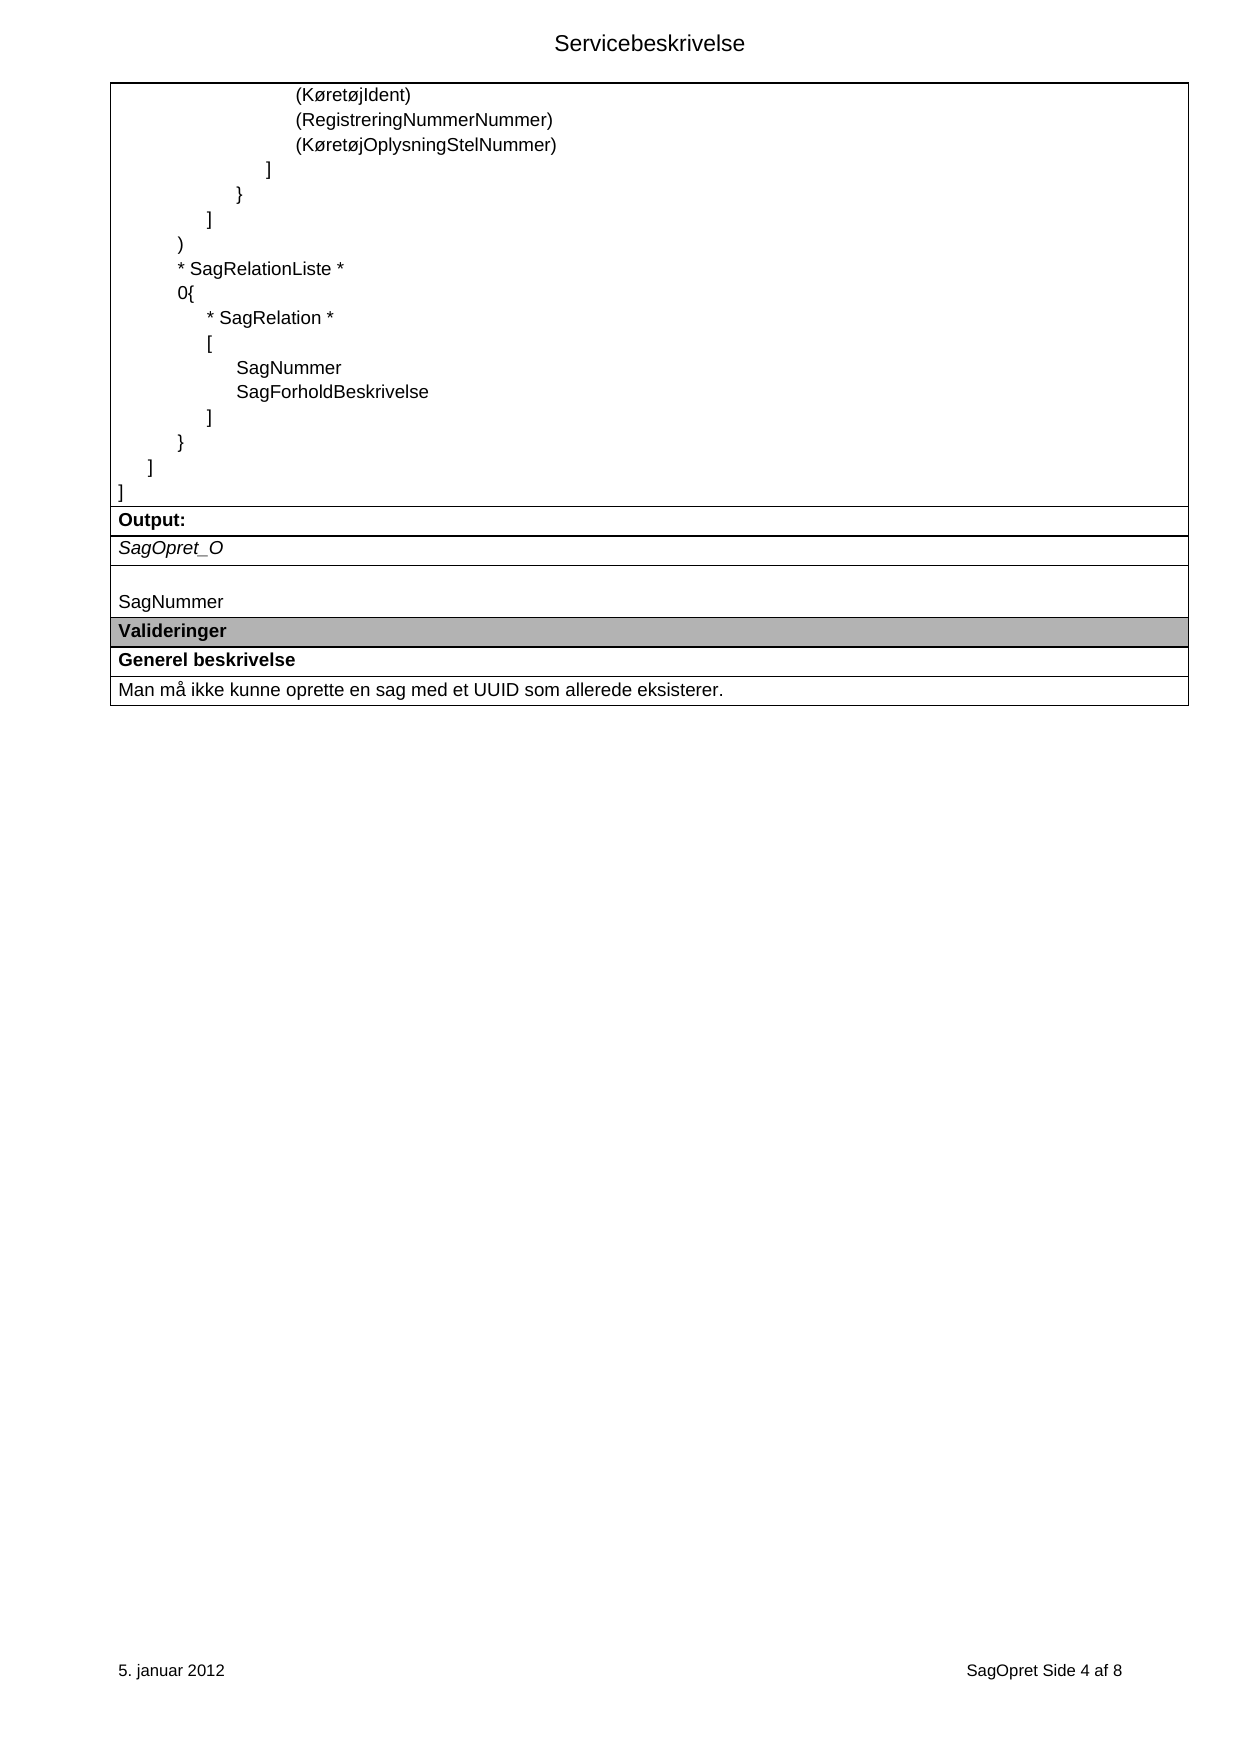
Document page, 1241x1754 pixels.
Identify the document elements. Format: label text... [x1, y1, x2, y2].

table_cell Output: [111, 507, 1188, 535]
table_cell SagNummer [111, 566, 1188, 617]
table_cell Generel beskrivelse [111, 648, 1188, 676]
table_cell Man må ikke kunne oprette en sag med et UUID som allerede eksisterer. [111, 677, 1188, 705]
table_cell Valideringer [111, 618, 1188, 646]
table_cell SagOpret_O [111, 537, 1188, 565]
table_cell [111, 84, 1188, 506]
